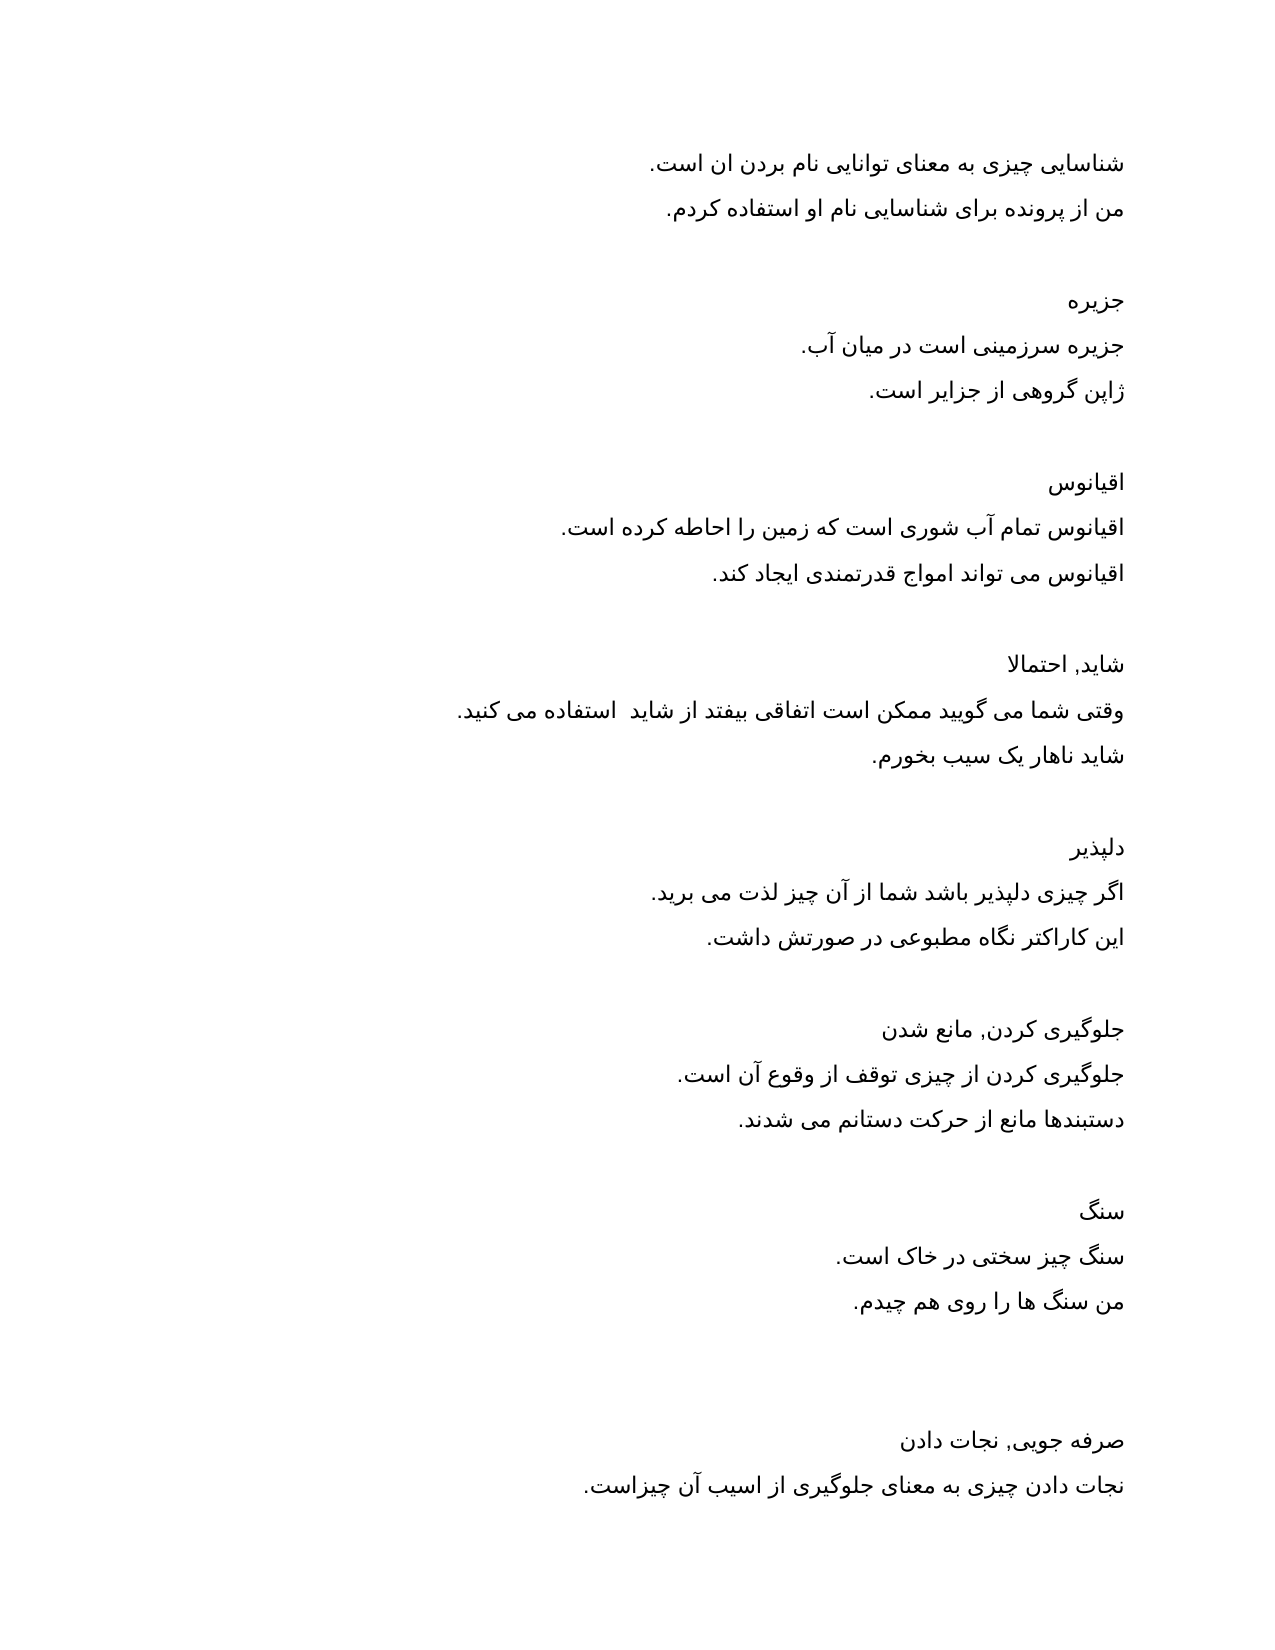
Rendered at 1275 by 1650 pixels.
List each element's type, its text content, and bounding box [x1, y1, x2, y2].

text شناسایی چیزی به معنای توانایی نام بردن ان است. [150, 150, 1125, 176]
text من از پرونده برای شناسایی نام او استفاده کردم. [150, 195, 1125, 221]
text جلوگیری کردن از چیزی توقف از وقوع آن است. [150, 1061, 1125, 1087]
text صرفه جویی, نجات دادن [150, 1427, 1125, 1453]
text جزیره [150, 287, 1125, 313]
text سنگ [150, 1198, 1125, 1224]
text نجات دادن چیزی به معنای جلوگیری از اسیب آن چیزاست. [150, 1472, 1125, 1498]
text شاید ناهار یک سیب بخورم. [150, 742, 1125, 768]
text اقیانوس می تواند امواج قدرتمندی ایجاد کند. [150, 559, 1125, 586]
text من سنگ ها را روی هم چیدم. [150, 1288, 1125, 1314]
text دستبندها مانع از حرکت دستانم می شدند. [150, 1106, 1125, 1132]
text وقتی شما می گویید ممکن است اتفاقی بیفتد از شاید استفاده می کنید. [150, 697, 1125, 723]
text اقیانوس تمام آب شوری است که زمین را احاطه کرده است. [150, 514, 1125, 541]
text سنگ چیز سختی در خاک است. [150, 1243, 1125, 1269]
text این کاراکتر نگاه مطبوعی در صورتش داشت. [150, 924, 1125, 950]
text اگر چیزی دلپذیر باشد شما از آن چیز لذت می برید. [150, 879, 1125, 905]
text جزیره سرزمینی است در میان آب. [150, 332, 1125, 358]
text جلوگیری کردن, مانع شدن [150, 1016, 1125, 1042]
text شاید, احتمالا [150, 651, 1125, 678]
text دلپذیر [150, 834, 1125, 860]
text اقیانوس [150, 469, 1125, 496]
text ژاپن گروهی از جزایر است. [150, 377, 1125, 404]
